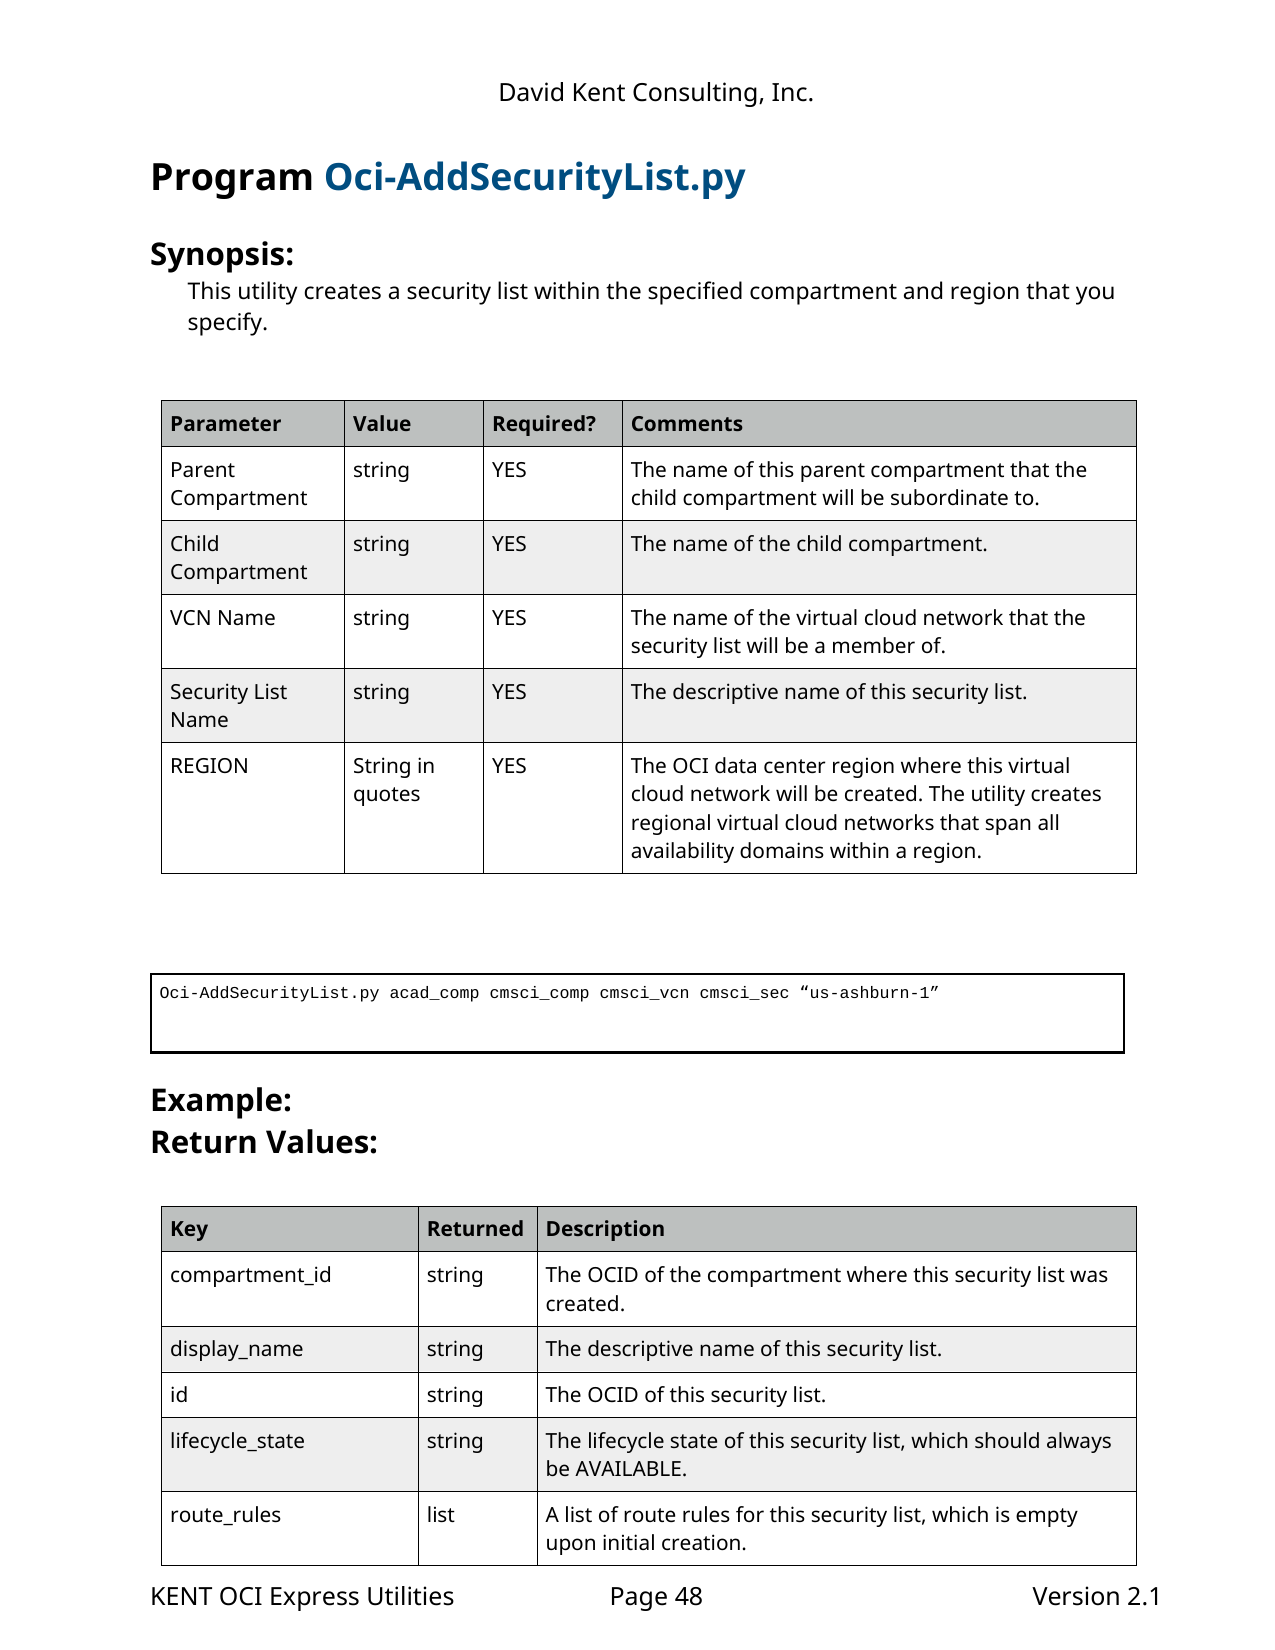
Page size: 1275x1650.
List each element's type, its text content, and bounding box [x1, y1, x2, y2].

table_cell compartment_id [162, 1252, 418, 1326]
table_cell REGION [162, 743, 344, 873]
table_cell The lifecycle state of this security list, which should always be AVAILABLE. [538, 1418, 1136, 1491]
table_cell Parent Compartment [162, 447, 344, 520]
table_cell string [345, 595, 483, 668]
text Synopsis: [150, 232, 1162, 275]
table_cell VCN Name [162, 595, 344, 668]
table_cell The name of this parent compartment that the child compartment will be subordinate to. [623, 447, 1136, 520]
subtitle Program Oci-AddSecurityList.py [150, 150, 1162, 201]
table_header Comments [623, 401, 1136, 446]
table_header Required? [484, 401, 622, 446]
table_cell The descriptive name of this security list. [538, 1327, 1136, 1371]
table_header Description [538, 1207, 1136, 1251]
table_cell string [345, 669, 483, 742]
table_header Returned [419, 1207, 537, 1251]
table_cell Security List Name [162, 669, 344, 742]
table_cell YES [484, 669, 622, 742]
table_header Parameter [162, 401, 344, 446]
text Example: [150, 936, 1162, 1120]
table_cell YES [484, 595, 622, 668]
table_cell YES [484, 521, 622, 594]
table_cell The OCID of this security list. [538, 1373, 1136, 1417]
table_cell YES [484, 447, 622, 520]
table_cell list [419, 1492, 537, 1565]
table_cell The OCID of the compartment where this security list was created. [538, 1252, 1136, 1326]
table_cell route_rules [162, 1492, 418, 1565]
table_cell The descriptive name of this security list. [623, 669, 1136, 742]
table_cell display_name [162, 1327, 418, 1371]
table_cell A list of route rules for this security list, which is empty upon initial creation. [538, 1492, 1136, 1565]
table_cell string [419, 1327, 537, 1371]
text This utility creates a security list within the specified compartment and region that you specify. [187, 275, 1162, 337]
table_cell id [162, 1373, 418, 1417]
table_cell string [419, 1373, 537, 1417]
table_cell string [345, 447, 483, 520]
table_cell The name of the virtual cloud network that the security list will be a member of. [623, 595, 1136, 668]
table_cell String in quotes [345, 743, 483, 873]
table_cell string [419, 1418, 537, 1491]
table_cell The OCI data center region where this virtual cloud network will be created. The utility creates regional virtual cloud networks that span all availability domains within a region. [623, 743, 1136, 873]
table_cell string [345, 521, 483, 594]
table_cell string [419, 1252, 537, 1326]
table_header Key [162, 1207, 418, 1251]
table_header Value [345, 401, 483, 446]
table_cell lifecycle_state [162, 1418, 418, 1491]
table_cell Child Compartment [162, 521, 344, 594]
table_cell YES [484, 743, 622, 873]
table_cell The name of the child compartment. [623, 521, 1136, 594]
text Return Values: [150, 1120, 1162, 1163]
